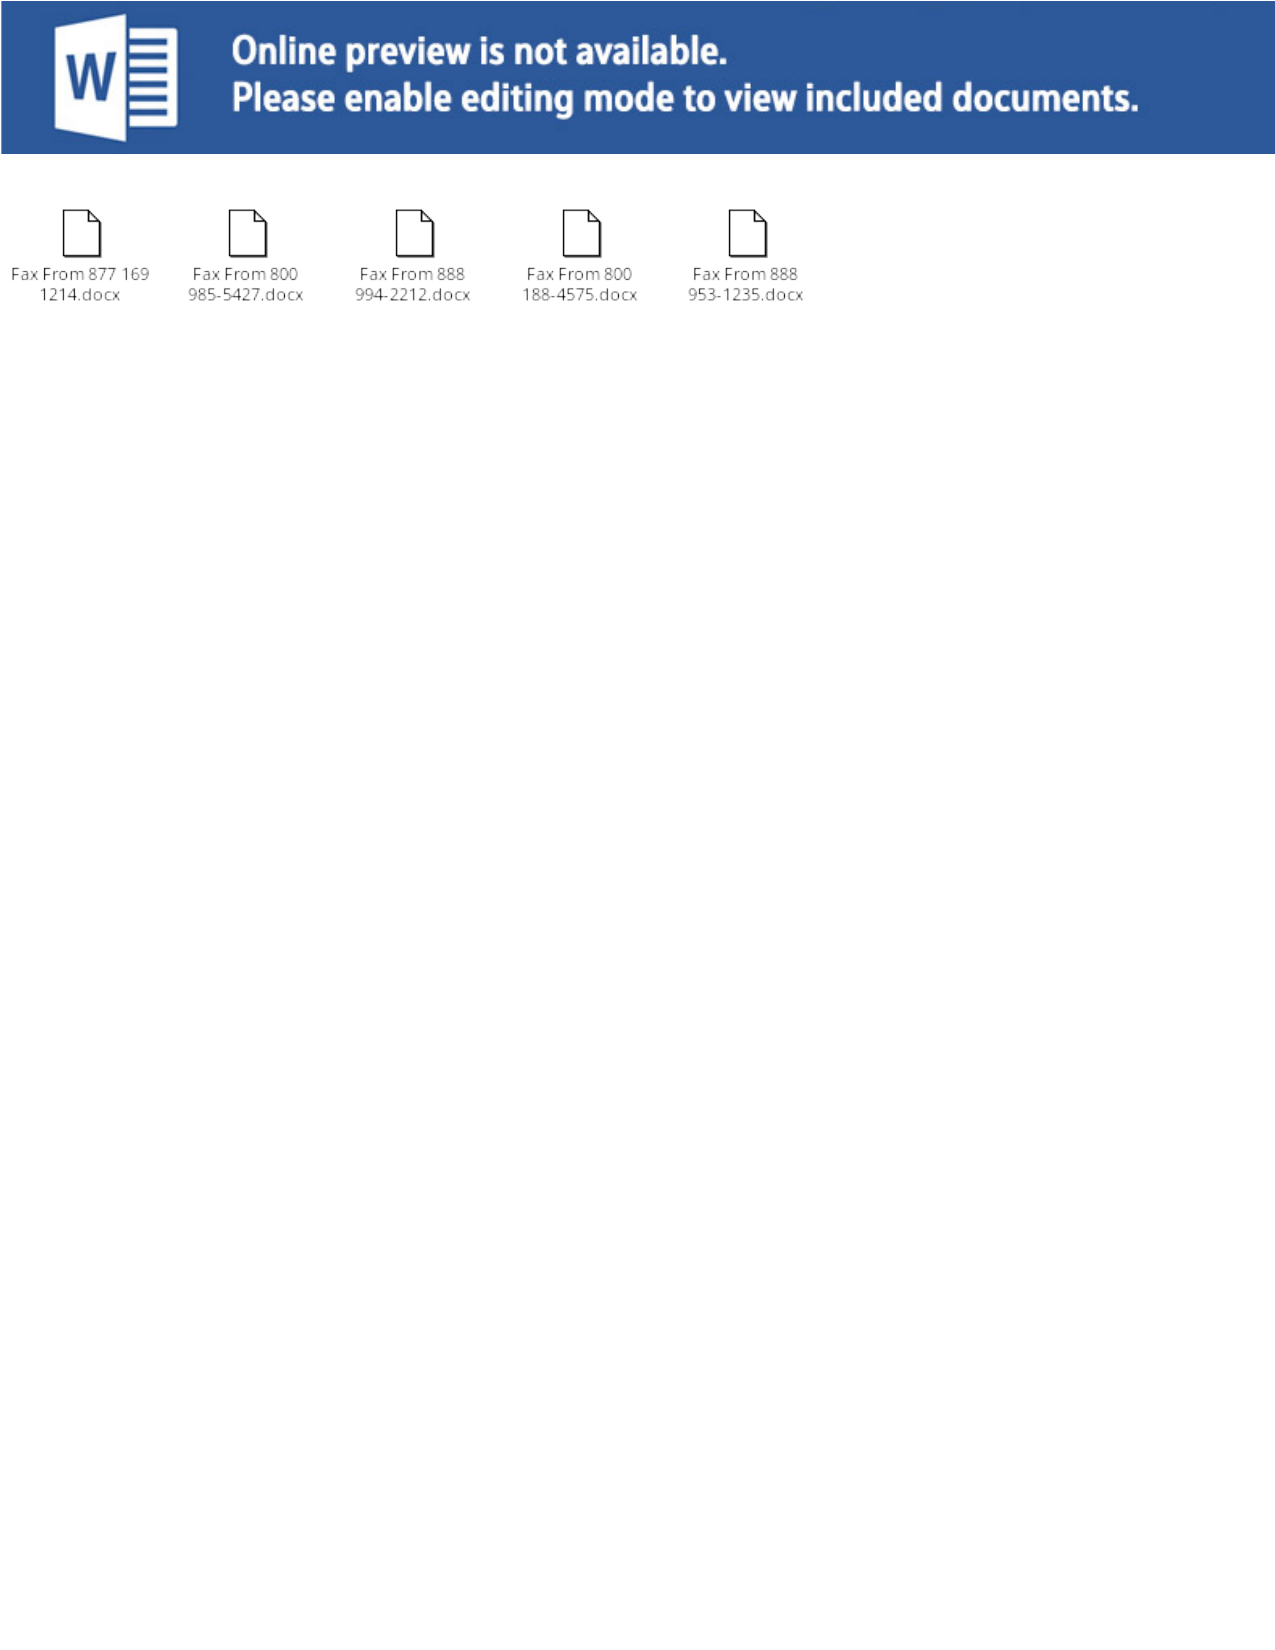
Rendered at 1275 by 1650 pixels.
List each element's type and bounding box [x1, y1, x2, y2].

picture [1, 1, 1275, 154]
